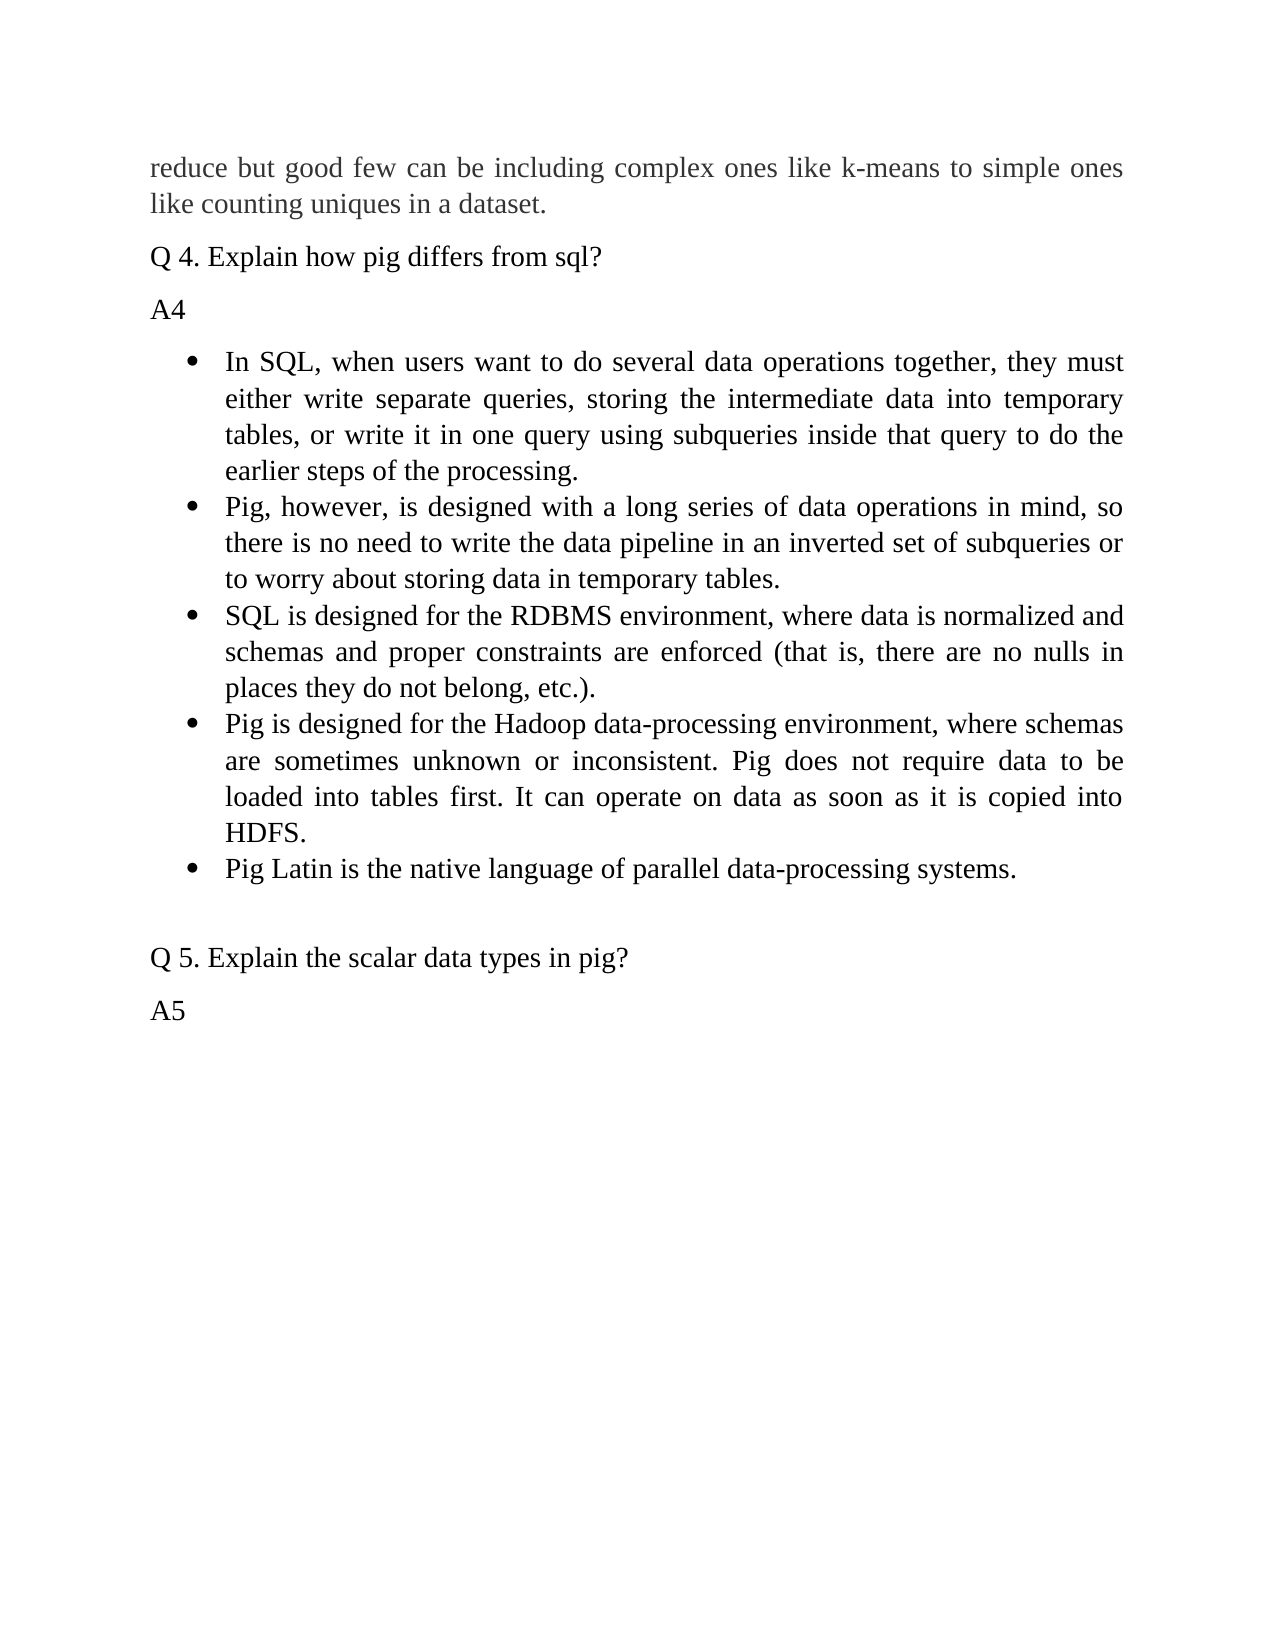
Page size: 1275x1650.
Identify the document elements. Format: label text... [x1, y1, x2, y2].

text Q 5. Explain the scalar data types in pig? [150, 940, 1125, 974]
text A4 [150, 292, 1125, 325]
list Pig is designed for the Hadoop data-processing environment, where schemas are sometimes unknown or inconsistent. Pig does not require data to be loaded into tables first. It can operate on data as soon as it is copied into HDFS. [187, 706, 1125, 848]
list Pig, however, is designed with a long series of data operations in mind, so there is no need to write the data pipeline in an inverted set of subqueries or to worry about storing data in temporary tables. [187, 489, 1125, 595]
text Q 4. Explain how pig differs from sql? [150, 239, 1125, 272]
text A5 [150, 993, 1125, 1026]
list In SQL, when users want to do several data operations together, they must either write separate queries, storing the intermediate data into temporary tables, or write it in one query using subqueries inside that query to do the earlier steps of the processing. [187, 344, 1125, 487]
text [150, 150, 1125, 220]
list SQL is designed for the RDBMS environment, where data is normalized and schemas and proper constraints are enforced (that is, there are no nulls in places they do not belong, etc.). [187, 598, 1125, 704]
list Pig Latin is the native language of parallel data-processing systems. [187, 851, 1125, 885]
